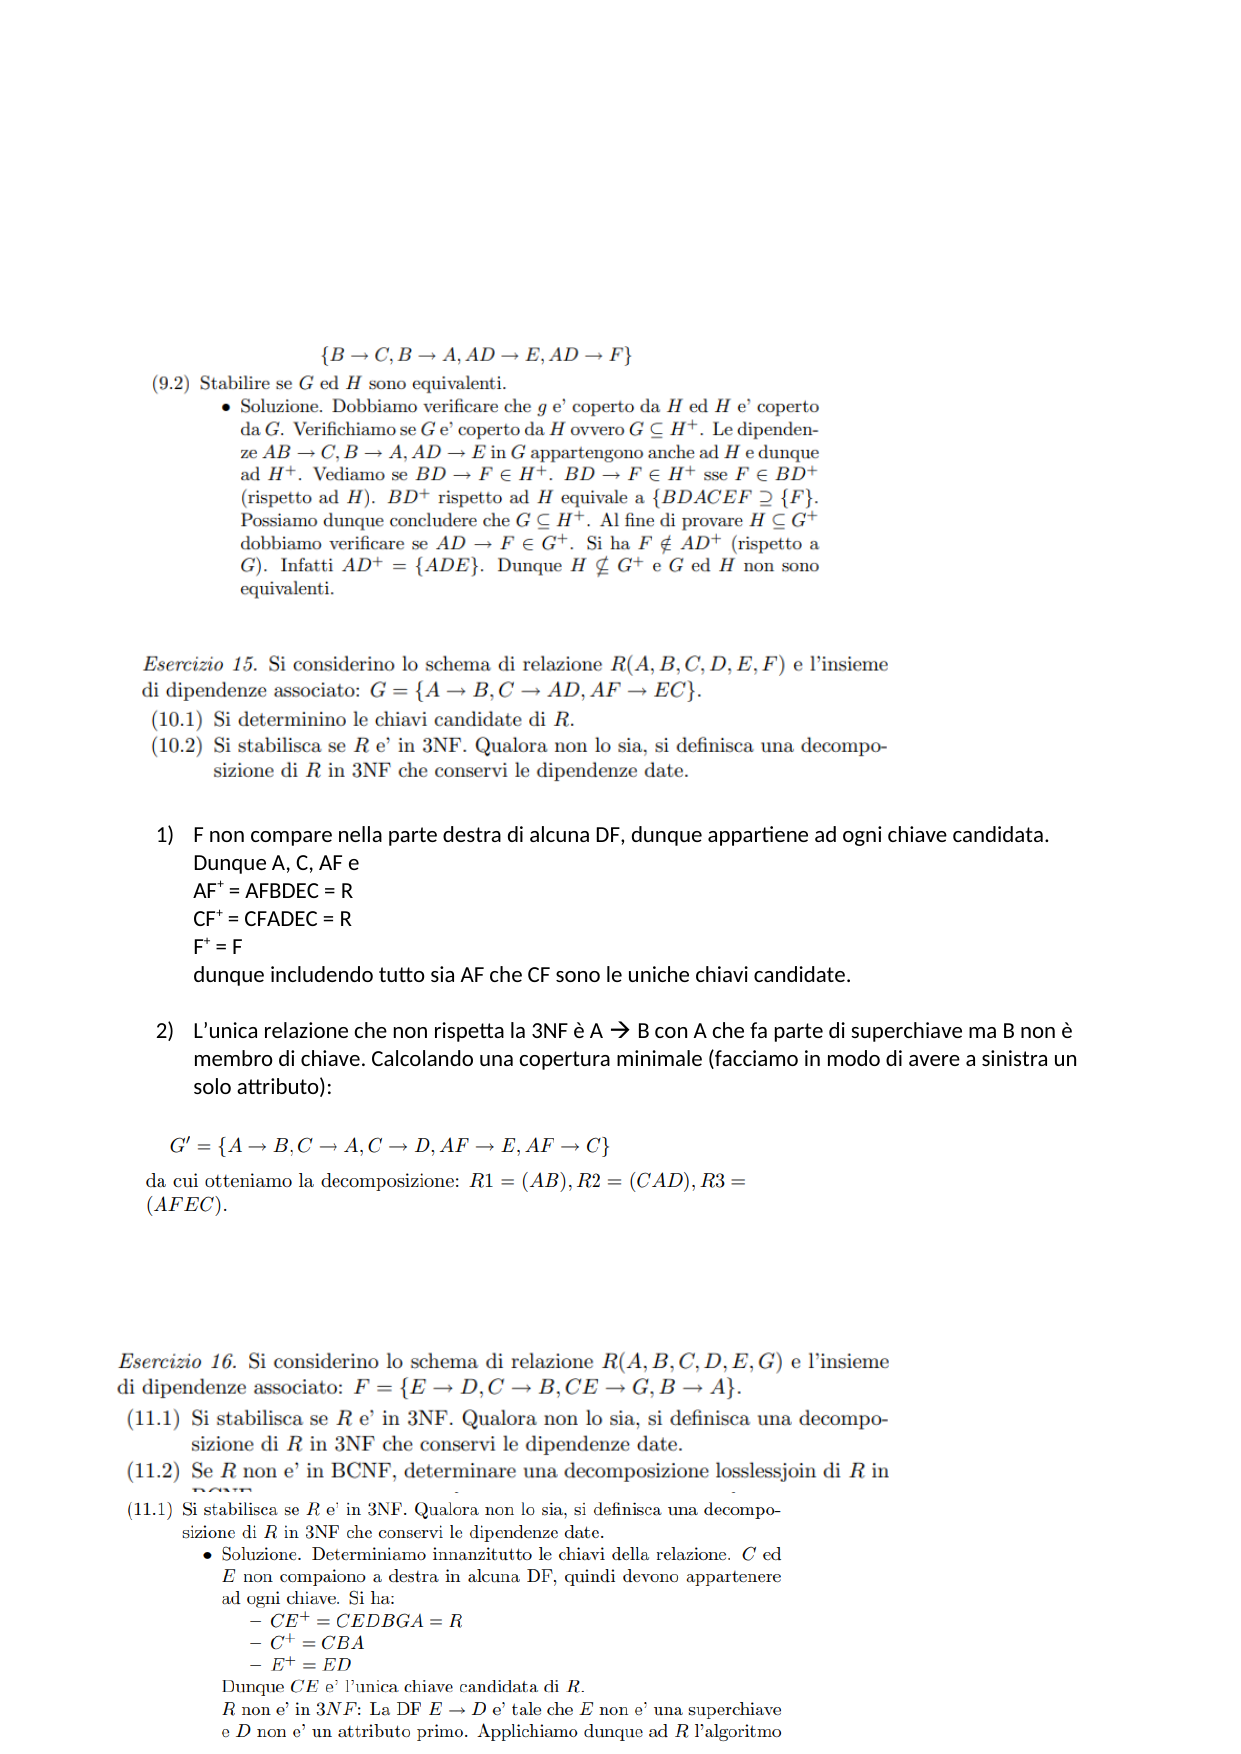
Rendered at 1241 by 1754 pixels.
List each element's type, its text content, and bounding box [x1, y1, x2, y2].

list F+ = F [193, 932, 1122, 960]
picture [125, 650, 917, 791]
list L’unica relazione che non rispetta la 3NF è A B con A che fa parte di superchiave ma B non è membro di chiave. Calcolando una copertura minimale (facciamo in modo di avere a sinistra un solo attributo): [156, 1016, 1122, 1100]
list CF+ = CFADEC = R [193, 904, 1122, 932]
picture [129, 320, 848, 609]
list Dunque A, C, AF e [193, 848, 1122, 876]
list F non compare nella parte destra di alcuna DF, dunque appartiene ad ogni chiave candidata. [156, 820, 1122, 848]
list dunque includendo tutto sia AF che CF sono le uniche chiavi candidate. [193, 960, 1122, 988]
list AF+ = AFBDEC = R [193, 876, 1122, 904]
picture [118, 1123, 771, 1218]
picture [110, 1348, 909, 1754]
